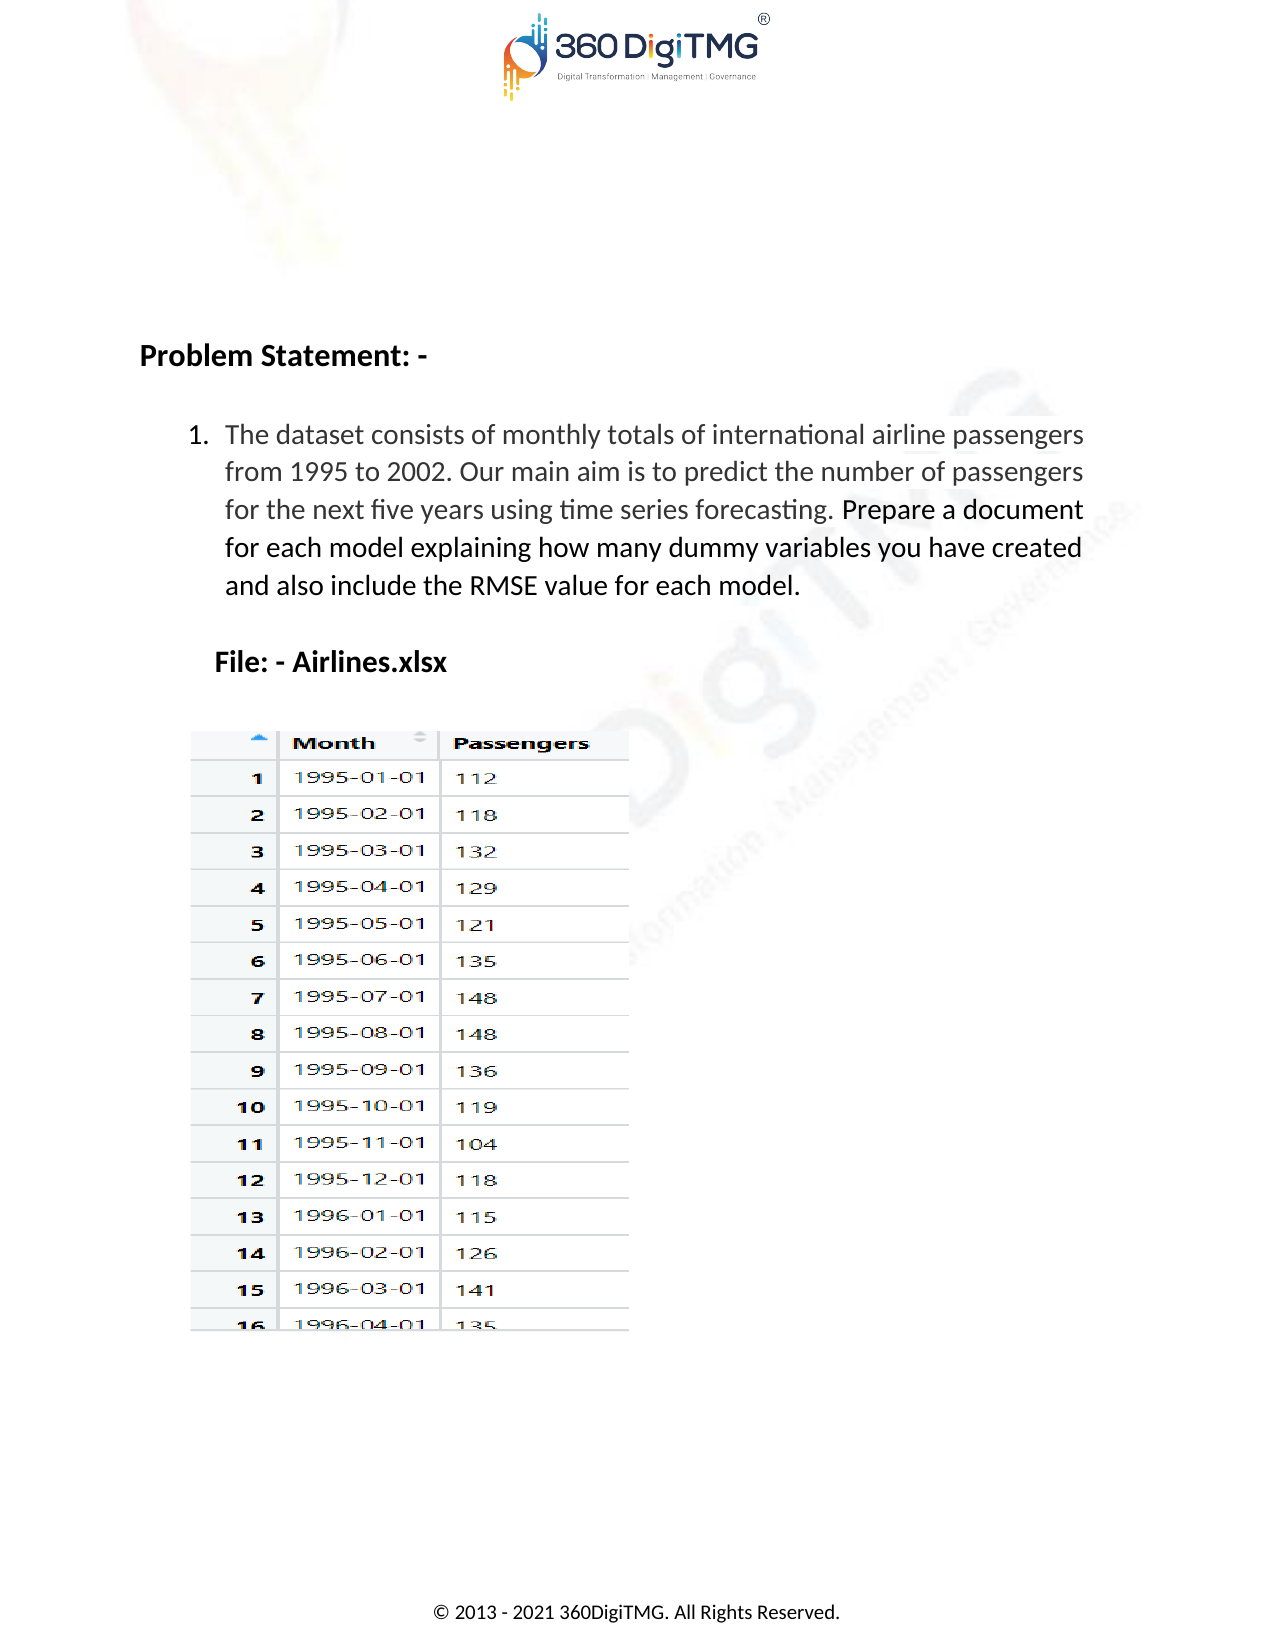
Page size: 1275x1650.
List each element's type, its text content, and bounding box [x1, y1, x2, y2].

list The dataset consists of monthly totals of international airline passengers from 1995 to 2002. Our main aim is to predict the number of passengers for the next five years using time series forecasting. Prepare a document for each model explaining how many dummy variables you have created and also include the RMSE value for each model. [187, 416, 1121, 602]
text Problem Statement: - [139, 335, 1133, 375]
picture [190, 366, 1143, 1342]
picture [125, 0, 1149, 278]
subtitle File: - Airlines.xlsx [187, 642, 1133, 681]
